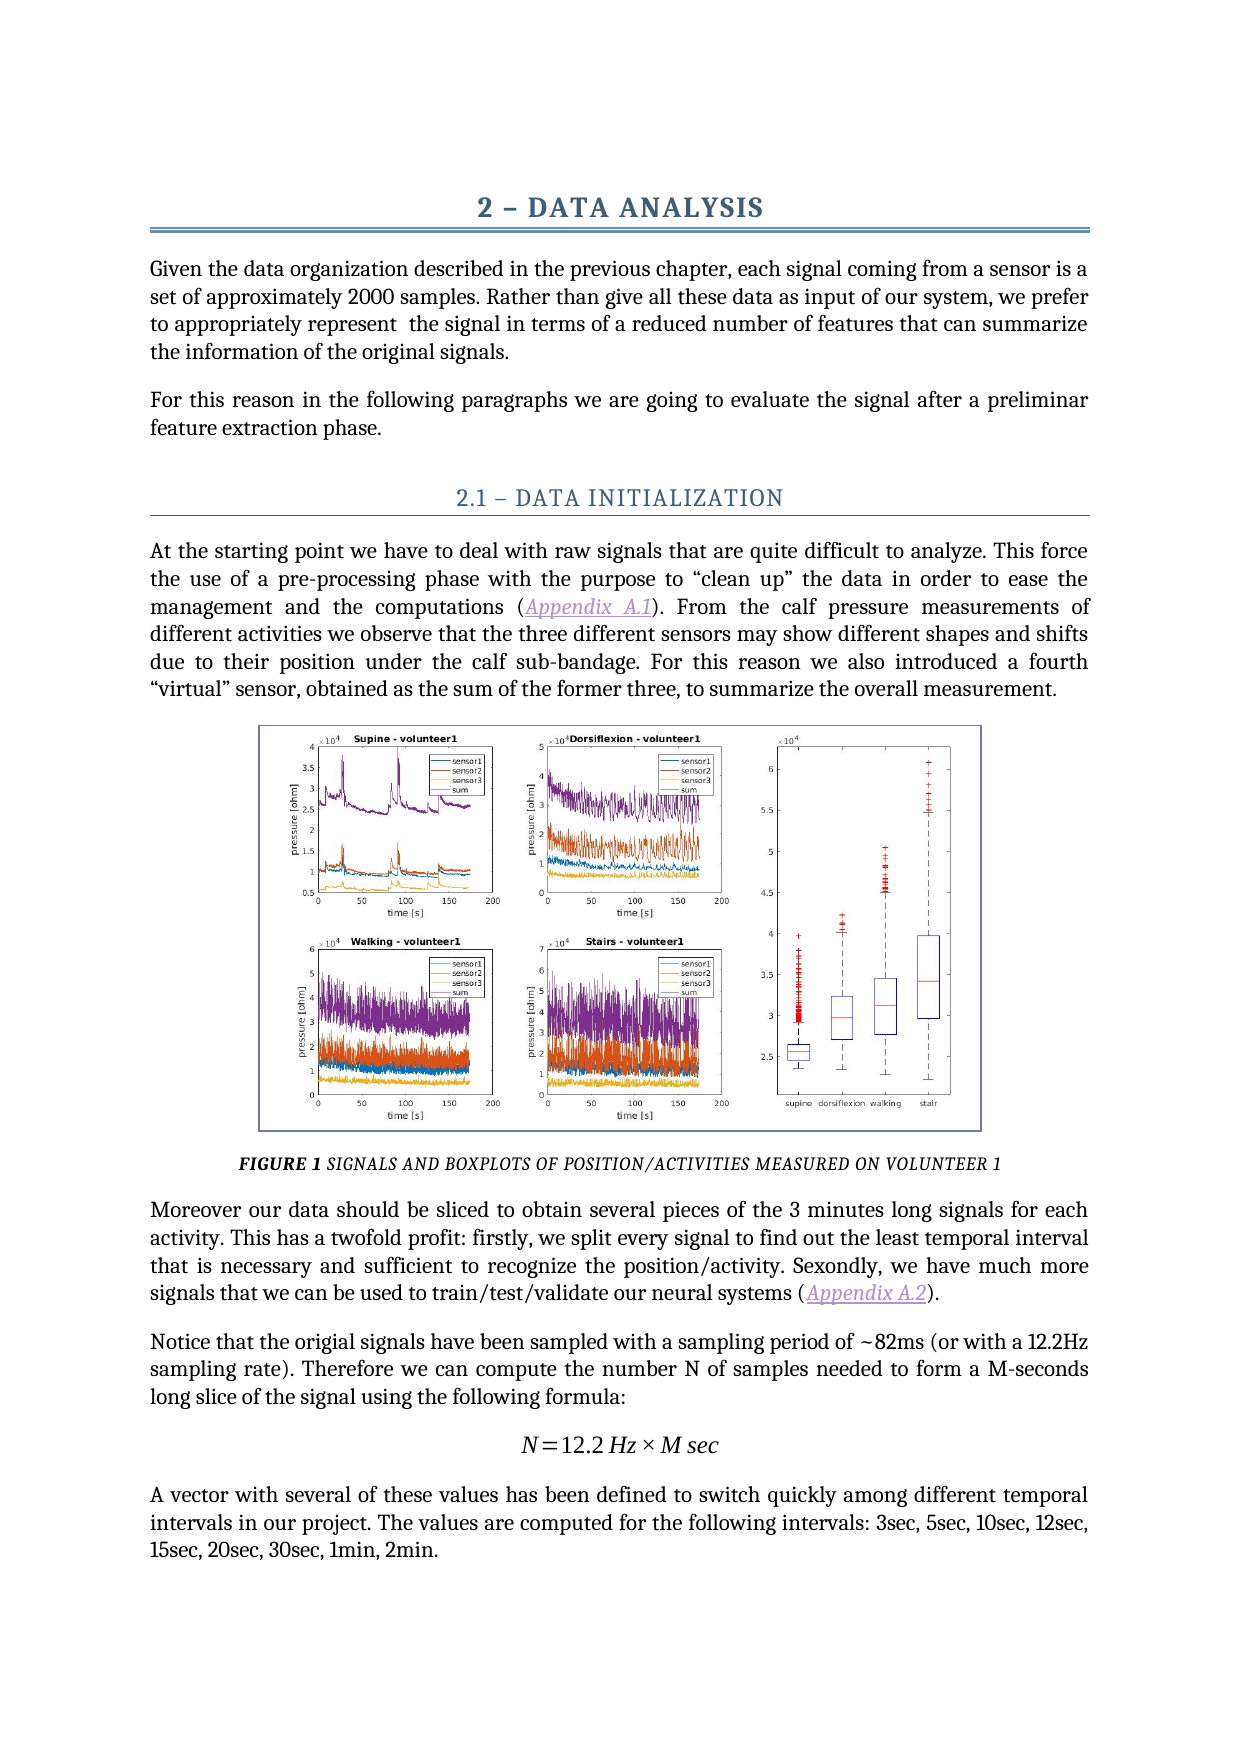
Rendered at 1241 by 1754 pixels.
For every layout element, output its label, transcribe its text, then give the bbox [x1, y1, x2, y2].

text A vector with several of these values has been defined to switch quickly among different temporal intervals in our project. The values are computed for the following intervals: 3sec, 5sec, 10sec, 12sec, 15sec, 20sec, 30sec, 1min, 2min. [150, 1482, 1090, 1563]
subtitle 2 – Data analysis [150, 192, 1090, 227]
text At the starting point we have to deal with raw signals that are quite difficult to analyze. This force the use of a pre-processing phase with the purpose to “clean up” the data in order to ease the management and the computations (Appendix A.1). From the calf pressure measurements of different activities we observe that the three different sensors may show different shapes and shifts due to their position under the calf sub-bandage. For this reason we also introduced a fourth “virtual” sensor, obtained as the sum of the former three, to summarize the overall measurement. [150, 538, 1090, 703]
text Given the data organization described in the previous chapter, each signal coming from a sensor is a set of approximately 2000 samples. Rather than give all these data as input of our system, we prefer to appropriately represent the signal in terms of a reduced number of features that can summarize the information of the original signals. [150, 256, 1090, 365]
text Figure 1 Signals and boxplots of position/activities measured on volunteer 1 [150, 1154, 1090, 1175]
text Notice that the origial signals have been sampled with a sampling period of ~82ms (or with a 12.2Hz sampling rate). Therefore we can compute the number N of samples needed to form a M-seconds long slice of the signal using the following formula: [150, 1328, 1090, 1410]
text For this reason in the following paragraphs we are going to evaluate the signal after a preliminar feature extraction phase. [150, 387, 1090, 441]
subtitle 2.1 – Data initialization [150, 484, 1090, 515]
text Moreover our data should be sliced to obtain several pieces of the 3 minutes long signals for each activity. This has a twofold profit: firstly, we split every signal to find out the least temporal interval that is necessary and sufficient to recognize the position/activity. Sexondly, we have much more signals that we can be used to train/test/validate our neural systems (Appendix A.2). [150, 1197, 1090, 1306]
picture [260, 726, 980, 1130]
